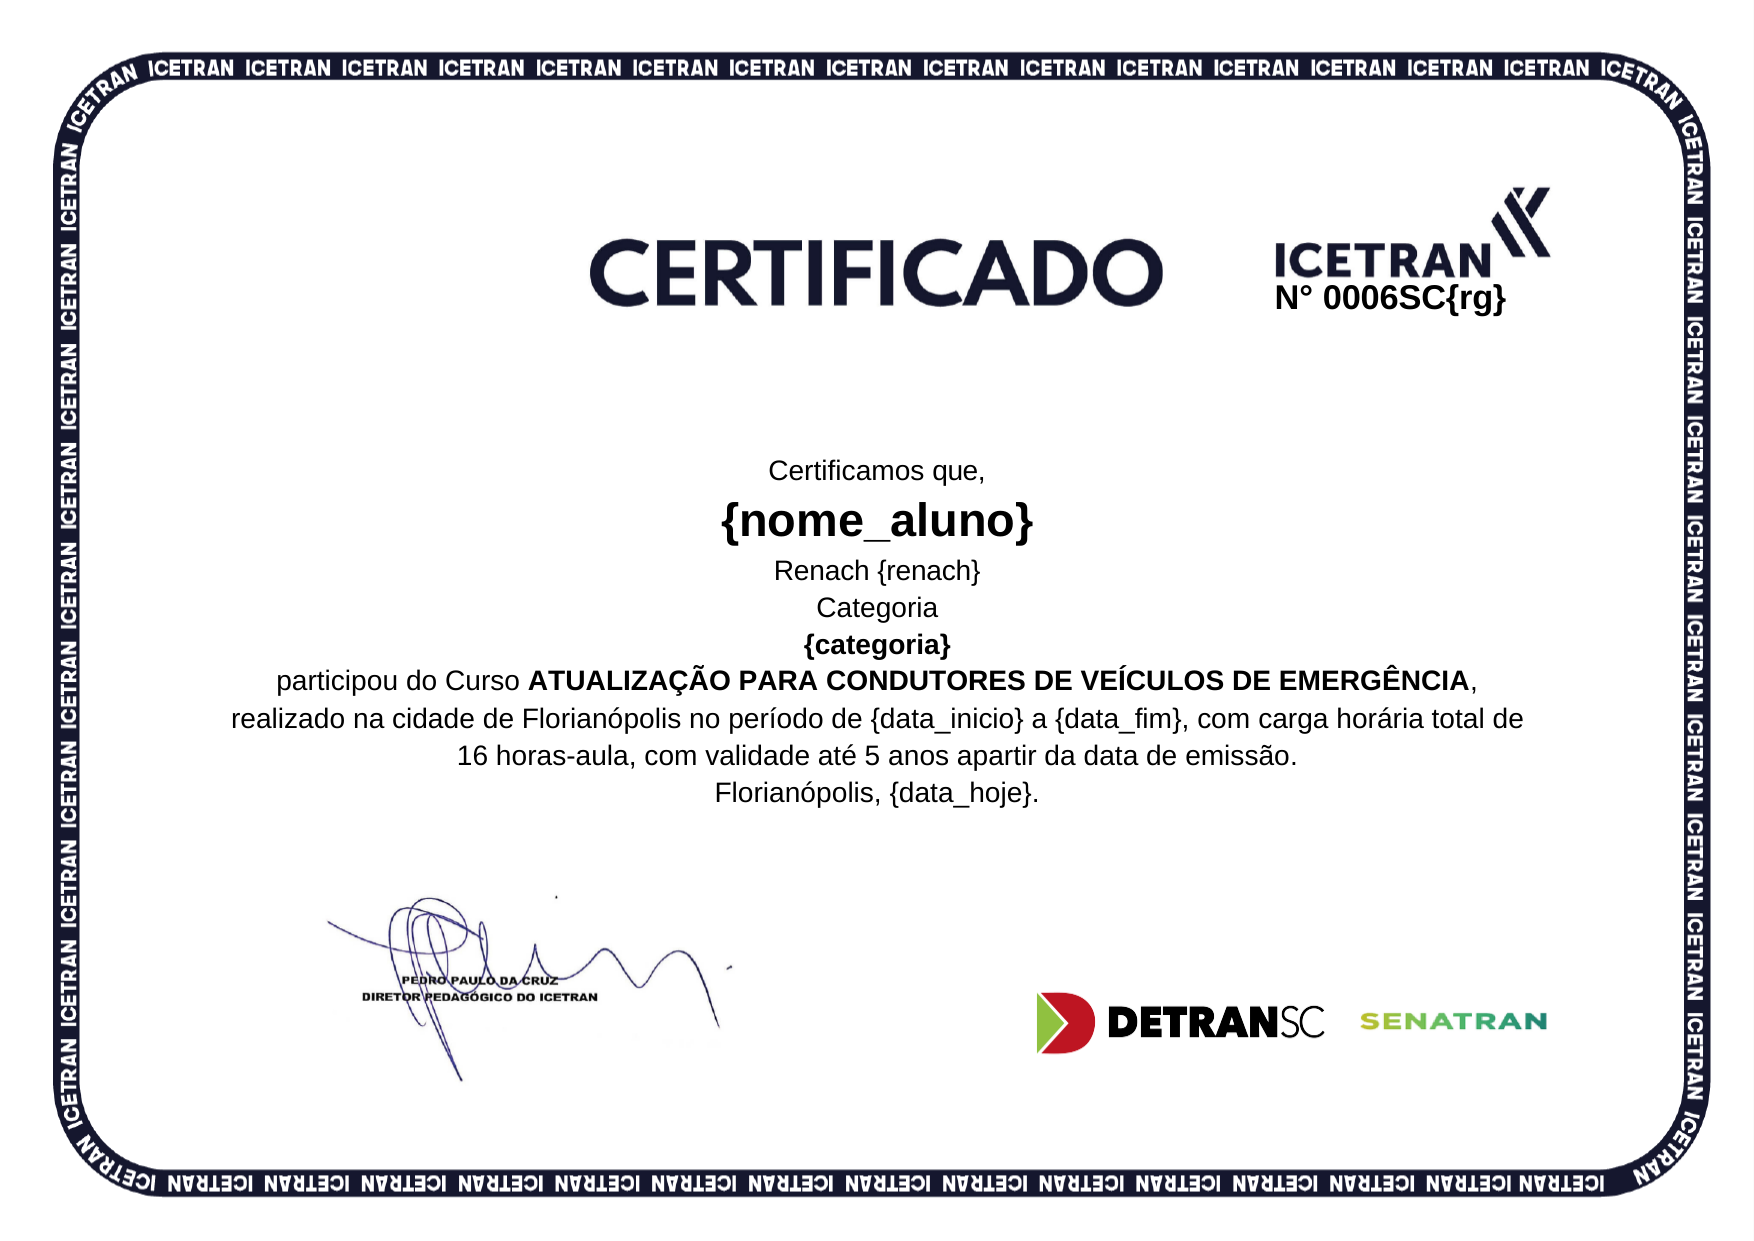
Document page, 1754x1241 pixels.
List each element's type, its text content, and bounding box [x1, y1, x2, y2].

text Renach {renach} Categoria {categoria} [770, 553, 984, 660]
text realizado na cidade de Florianópolis no período de {data_inicio} a {data_fim}, com carga horária total de 16 horas-aula, com validade até 5 anos apartir da data de emissão. [219, 702, 1536, 772]
text Certificamos que, [219, 453, 1535, 486]
text N° 0006SC{rg} [1148, 277, 1576, 316]
text Florianópolis, {data_hoje}. [219, 776, 1535, 808]
picture [53, 0, 1754, 1241]
text participou do Curso ATUALIZAÇÃO PARA CONDUTORES DE VEÍCULOS DE EMERGÊNCIA, [219, 665, 1535, 697]
title {nome_aluno} [219, 492, 1535, 546]
